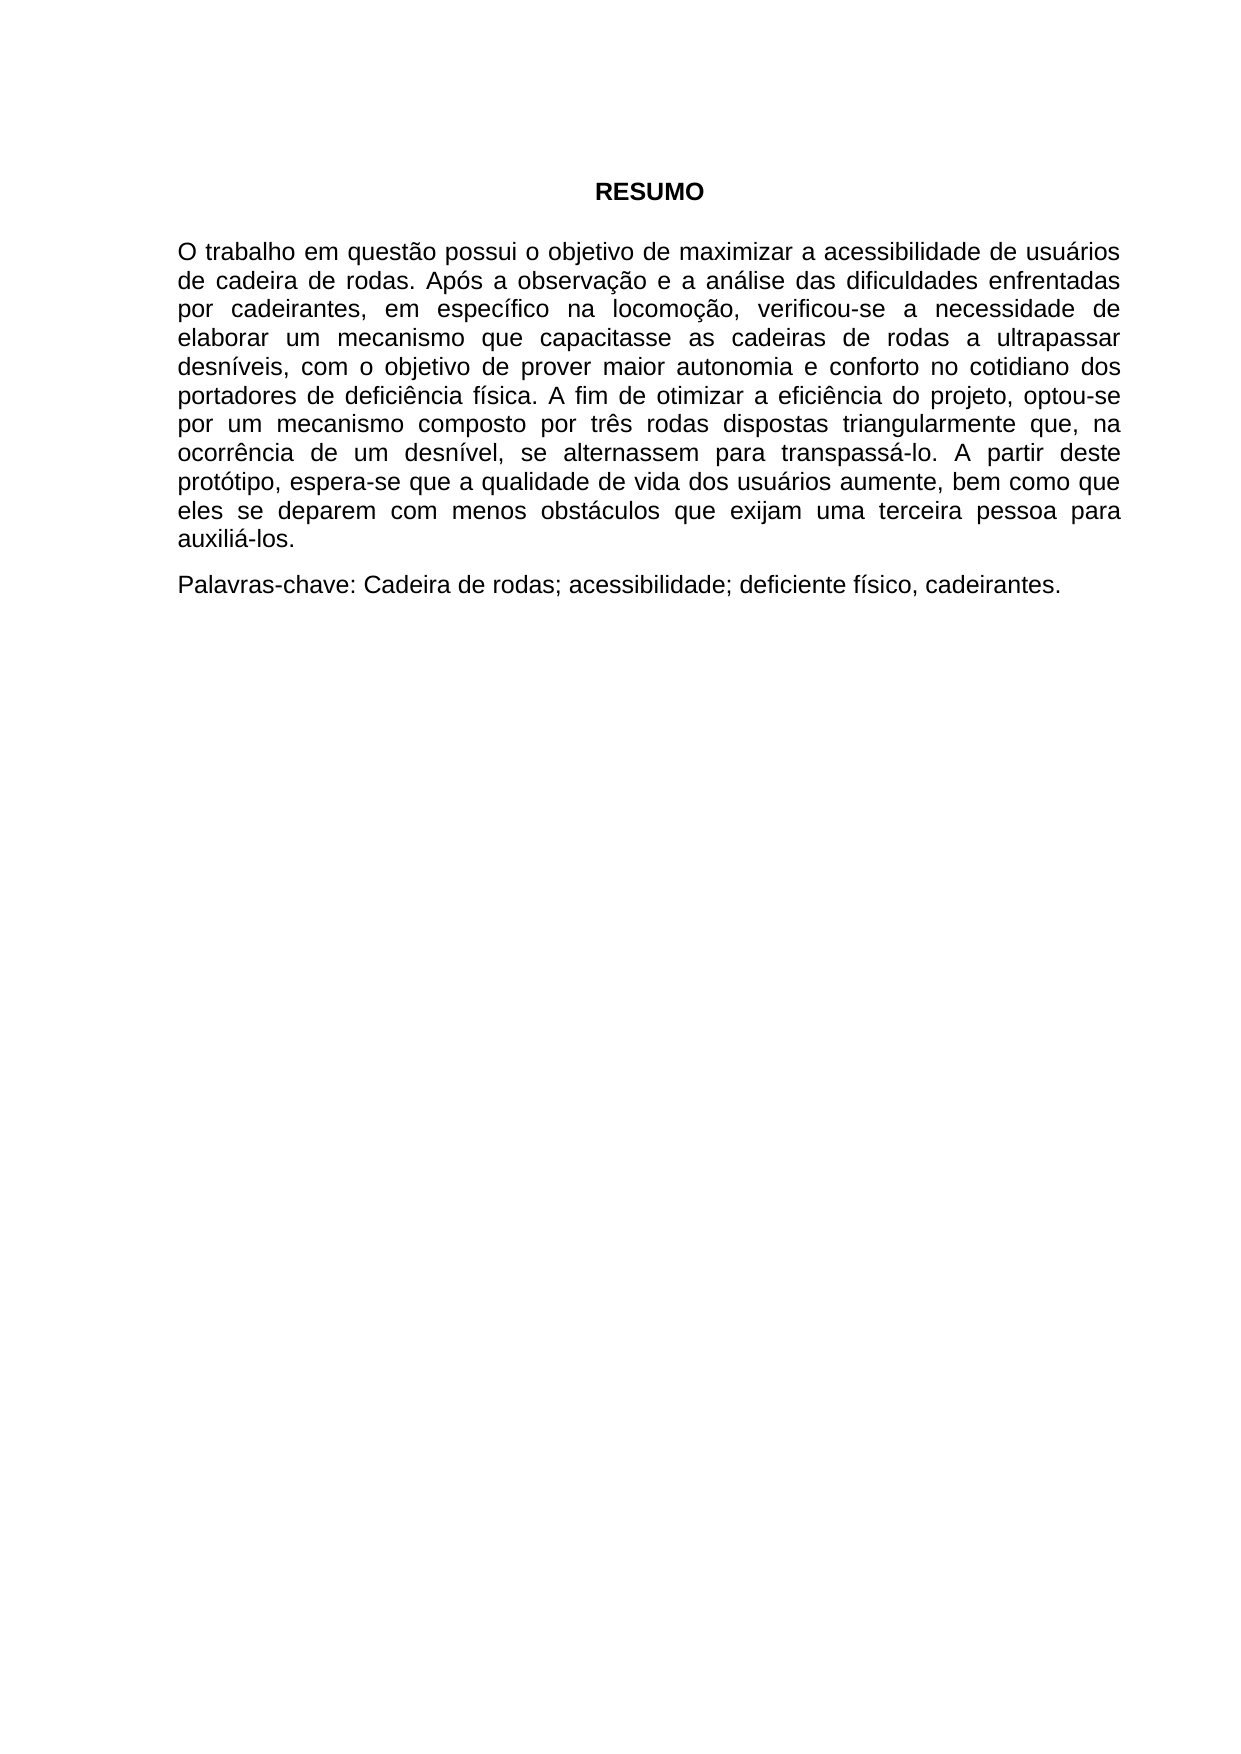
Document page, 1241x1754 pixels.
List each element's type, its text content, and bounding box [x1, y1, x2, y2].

text Palavras-chave: Cadeira de rodas; acessibilidade; deficiente físico, cadeirantes. [177, 570, 1122, 599]
text RESUMO [177, 177, 1122, 206]
text O trabalho em questão possui o objetivo de maximizar a acessibilidade de usuários de cadeira de rodas. Após a observação e a análise das dificuldades enfrentadas por cadeirantes, em específico na locomoção, verificou-se a necessidade de elaborar um mecanismo que capacitasse as cadeiras de rodas a ultrapassar desníveis, com o objetivo de prover maior autonomia e conforto no cotidiano dos portadores de deficiência física. A fim de otimizar a eficiência do projeto, optou-se por um mecanismo composto por três rodas dispostas triangularmente que, na ocorrência de um desnível, se alternassem para transpassá-lo. A partir deste protótipo, espera-se que a qualidade de vida dos usuários aumente, bem como que eles se deparem com menos obstáculos que exijam uma terceira pessoa para auxiliá-los. [177, 237, 1122, 553]
